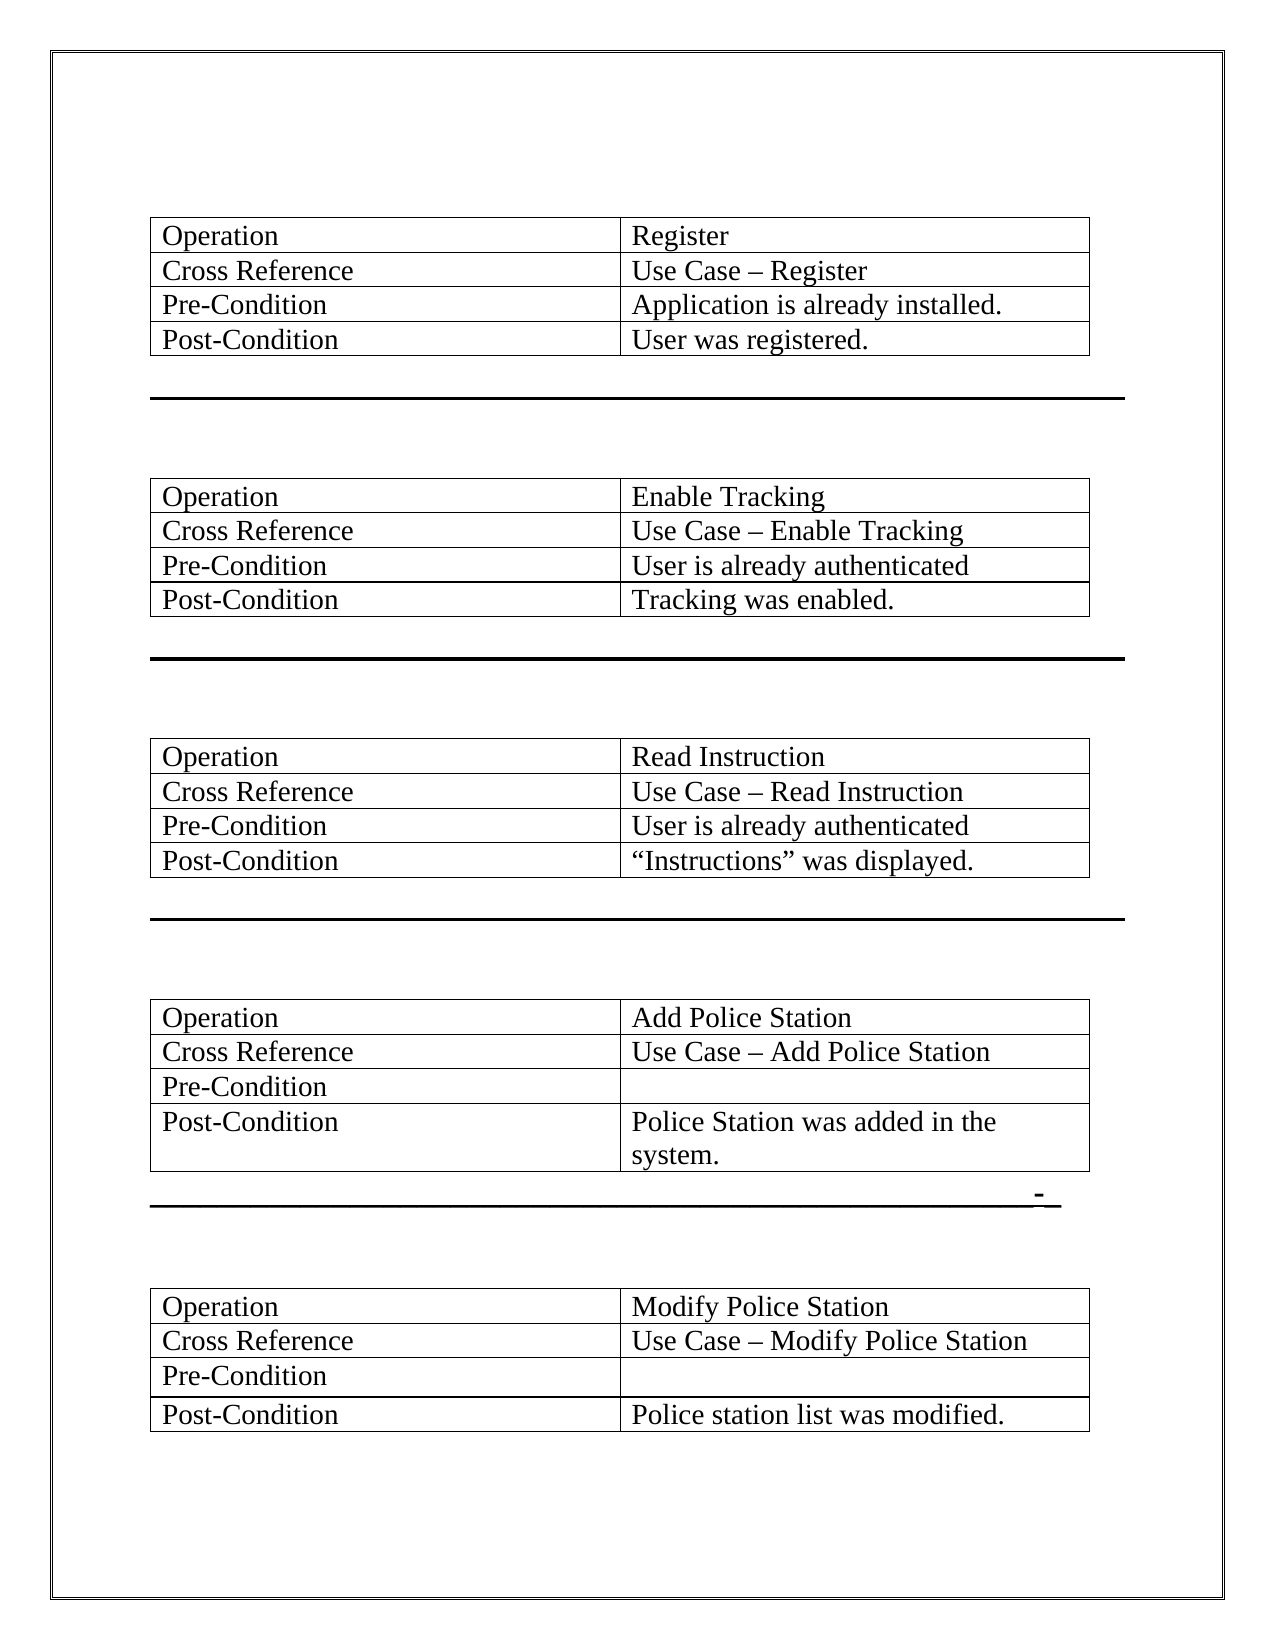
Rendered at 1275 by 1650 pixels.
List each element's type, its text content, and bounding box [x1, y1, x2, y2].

table_cell Cross Reference [151, 253, 620, 286]
table_header Operation [151, 1000, 620, 1033]
table_cell “Instructions” was displayed. [621, 843, 1089, 877]
table_cell Cross Reference [151, 1324, 620, 1357]
table_header Add Police Station [621, 1000, 1089, 1033]
table_header Operation [151, 1289, 620, 1322]
table_cell Post-Condition [151, 322, 620, 355]
table_cell Use Case – Read Instruction [621, 774, 1089, 807]
table_header Operation [151, 739, 620, 773]
table_cell Cross Reference [151, 774, 620, 807]
text _____________________________________________________-_ [150, 1172, 1125, 1210]
table_header Modify Police Station [621, 1289, 1089, 1322]
table_cell Cross Reference [151, 513, 620, 547]
table_cell Use Case – Enable Tracking [621, 513, 1089, 547]
table_cell Pre-Condition [151, 548, 620, 581]
table_header Register [621, 218, 1089, 252]
table_cell Post-Condition [151, 583, 620, 616]
table_header Enable Tracking [621, 479, 1089, 512]
table_cell Pre-Condition [151, 1069, 620, 1103]
table_cell Cross Reference [151, 1035, 620, 1068]
table_cell Pre-Condition [151, 1358, 620, 1396]
table_cell Police Station was added in the system. [621, 1104, 1089, 1171]
table_header Read Instruction [621, 739, 1089, 773]
table_header Operation [151, 218, 620, 252]
table_cell Pre-Condition [151, 287, 620, 321]
table_cell Use Case – Register [621, 253, 1089, 286]
table_cell Post-Condition [151, 1104, 620, 1171]
table_cell [621, 1358, 1089, 1396]
table_cell Use Case – Add Police Station [621, 1035, 1089, 1068]
table_cell Use Case – Modify Police Station [621, 1324, 1089, 1357]
table_cell Police station list was modified. [621, 1398, 1089, 1431]
table_cell [621, 1069, 1089, 1103]
table_cell User is already authenticated [621, 548, 1089, 581]
table_cell Post-Condition [151, 843, 620, 877]
table_cell User is already authenticated [621, 809, 1089, 842]
table_header Operation [151, 479, 620, 512]
table_cell Application is already installed. [621, 287, 1089, 321]
table_cell Pre-Condition [151, 809, 620, 842]
table_cell Tracking was enabled. [621, 583, 1089, 616]
table_cell User was registered. [621, 322, 1089, 355]
table_cell Post-Condition [151, 1398, 620, 1431]
